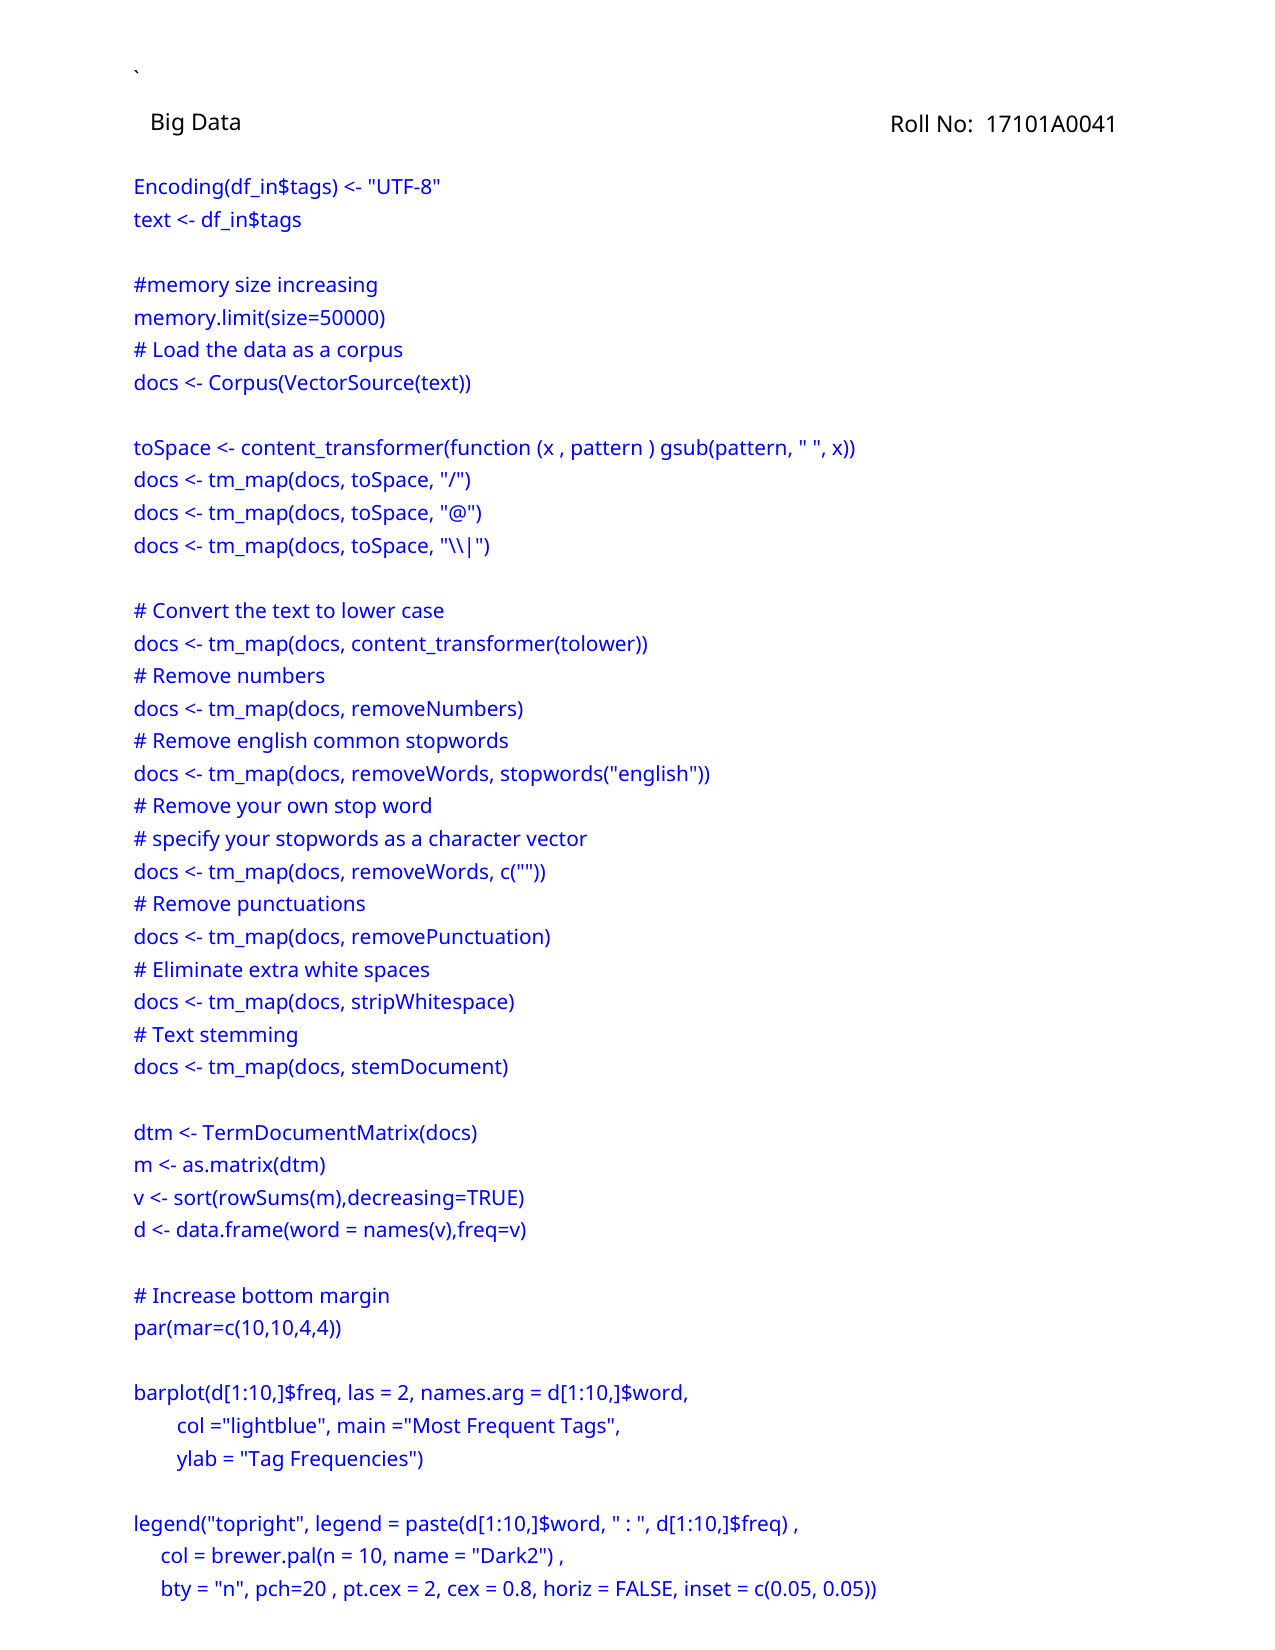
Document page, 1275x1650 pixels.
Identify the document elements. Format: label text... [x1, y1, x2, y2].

text m <- as.matrix(dtm) [133, 1150, 1096, 1179]
text legend("topright", legend = paste(d[1:10,]$word, " : ", d[1:10,]$freq) , [133, 1509, 1096, 1537]
text docs <- tm_map(docs, removeWords, stopwords("english")) [133, 759, 1096, 787]
text # specify your stopwords as a character vector [133, 824, 1096, 853]
text docs <- tm_map(docs, stemDocument) [133, 1052, 1096, 1081]
text docs <- tm_map(docs, removeNumbers) [133, 694, 1096, 722]
text docs <- tm_map(docs, toSpace, "@") [133, 498, 1096, 527]
text bty = "n", pch=20 , pt.cex = 2, cex = 0.8, horiz = FALSE, inset = c(0.05, 0.05)) [133, 1574, 1096, 1603]
text col ="lightblue", main ="Most Frequent Tags", [133, 1411, 1096, 1439]
text # Eliminate extra white spaces [133, 955, 1096, 983]
text # Convert the text to lower case [133, 596, 1096, 624]
text # Remove your own stop word [133, 792, 1096, 820]
text # Text stemming [133, 1020, 1096, 1048]
text dtm <- TermDocumentMatrix(docs) [133, 1118, 1096, 1146]
text docs <- tm_map(docs, toSpace, "/") [133, 466, 1096, 494]
text col = brewer.pal(n = 10, name = "Dark2") , [133, 1542, 1096, 1570]
text barplot(d[1:10,]$freq, las = 2, names.arg = d[1:10,]$word, [133, 1378, 1096, 1407]
text par(mar=c(10,10,4,4)) [133, 1313, 1096, 1342]
text toSpace <- content_transformer(function (x , pattern ) gsub(pattern, " ", x)) [133, 433, 1096, 461]
text #memory size increasing [133, 270, 1096, 298]
text # Remove english common stopwords [133, 726, 1096, 755]
text text <- df_in$tags [133, 205, 1096, 233]
text d <- data.frame(word = names(v),freq=v) [133, 1216, 1096, 1244]
text docs <- tm_map(docs, content_transformer(tolower)) [133, 629, 1096, 657]
text # Remove punctuations [133, 889, 1096, 918]
text ylab = "Tag Frequencies") [133, 1444, 1096, 1472]
text docs <- tm_map(docs, toSpace, "\\|") [133, 531, 1096, 559]
text # Increase bottom margin [133, 1281, 1096, 1309]
text docs <- tm_map(docs, removeWords, c("")) [133, 857, 1096, 885]
text # Load the data as a corpus [133, 335, 1096, 364]
text v <- sort(rowSums(m),decreasing=TRUE) [133, 1183, 1096, 1211]
text # Remove numbers [133, 661, 1096, 690]
text Encoding(df_in$tags) <- "UTF-8" [133, 172, 1096, 201]
text docs <- Corpus(VectorSource(text)) [133, 368, 1096, 396]
text memory.limit(size=50000) [133, 303, 1096, 331]
text docs <- tm_map(docs, stripWhitespace) [133, 987, 1096, 1016]
text docs <- tm_map(docs, removePunctuation) [133, 922, 1096, 951]
